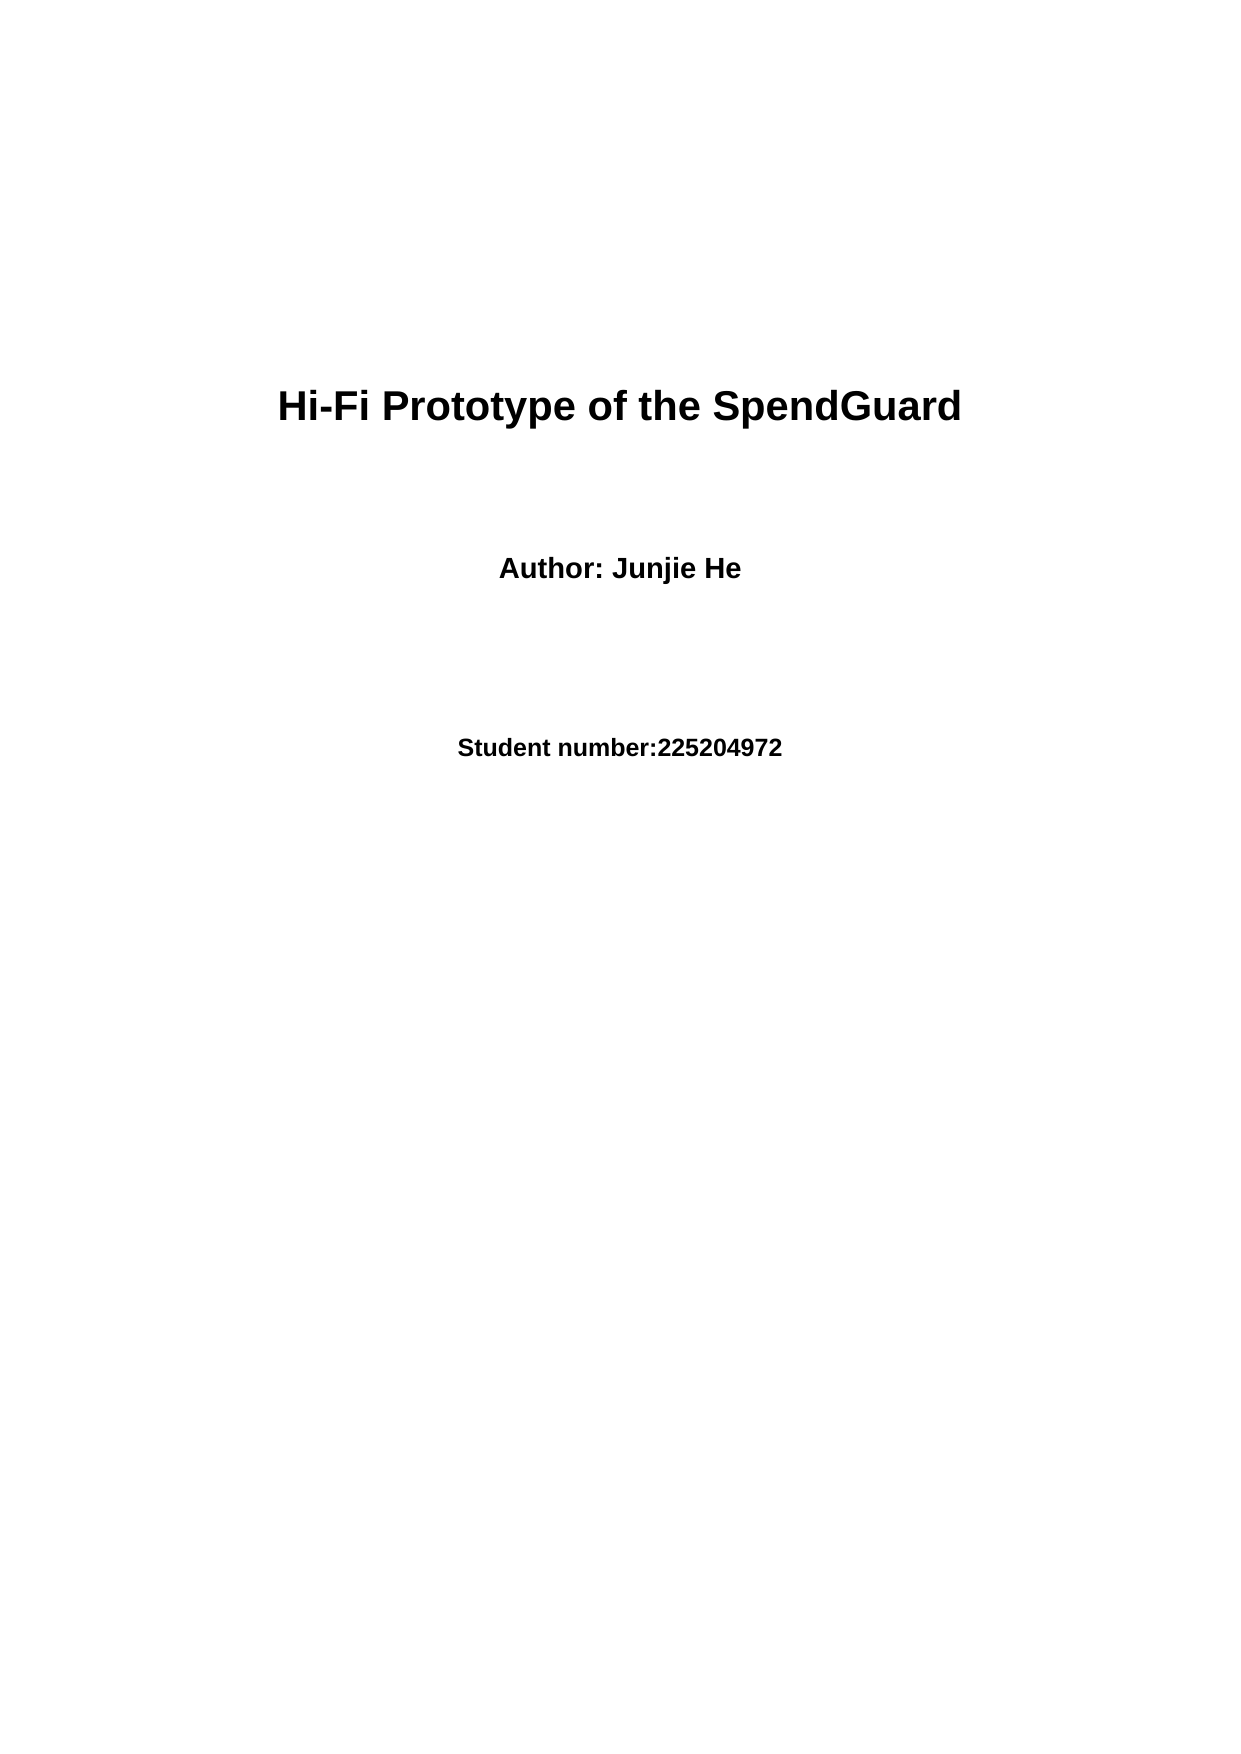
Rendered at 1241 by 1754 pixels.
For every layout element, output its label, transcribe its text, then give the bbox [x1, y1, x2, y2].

text Hi-Fi Prototype of the SpendGuard [75, 373, 1165, 438]
text Author: Junjie He [75, 536, 1165, 601]
text Student number:225204972 [75, 731, 1165, 763]
